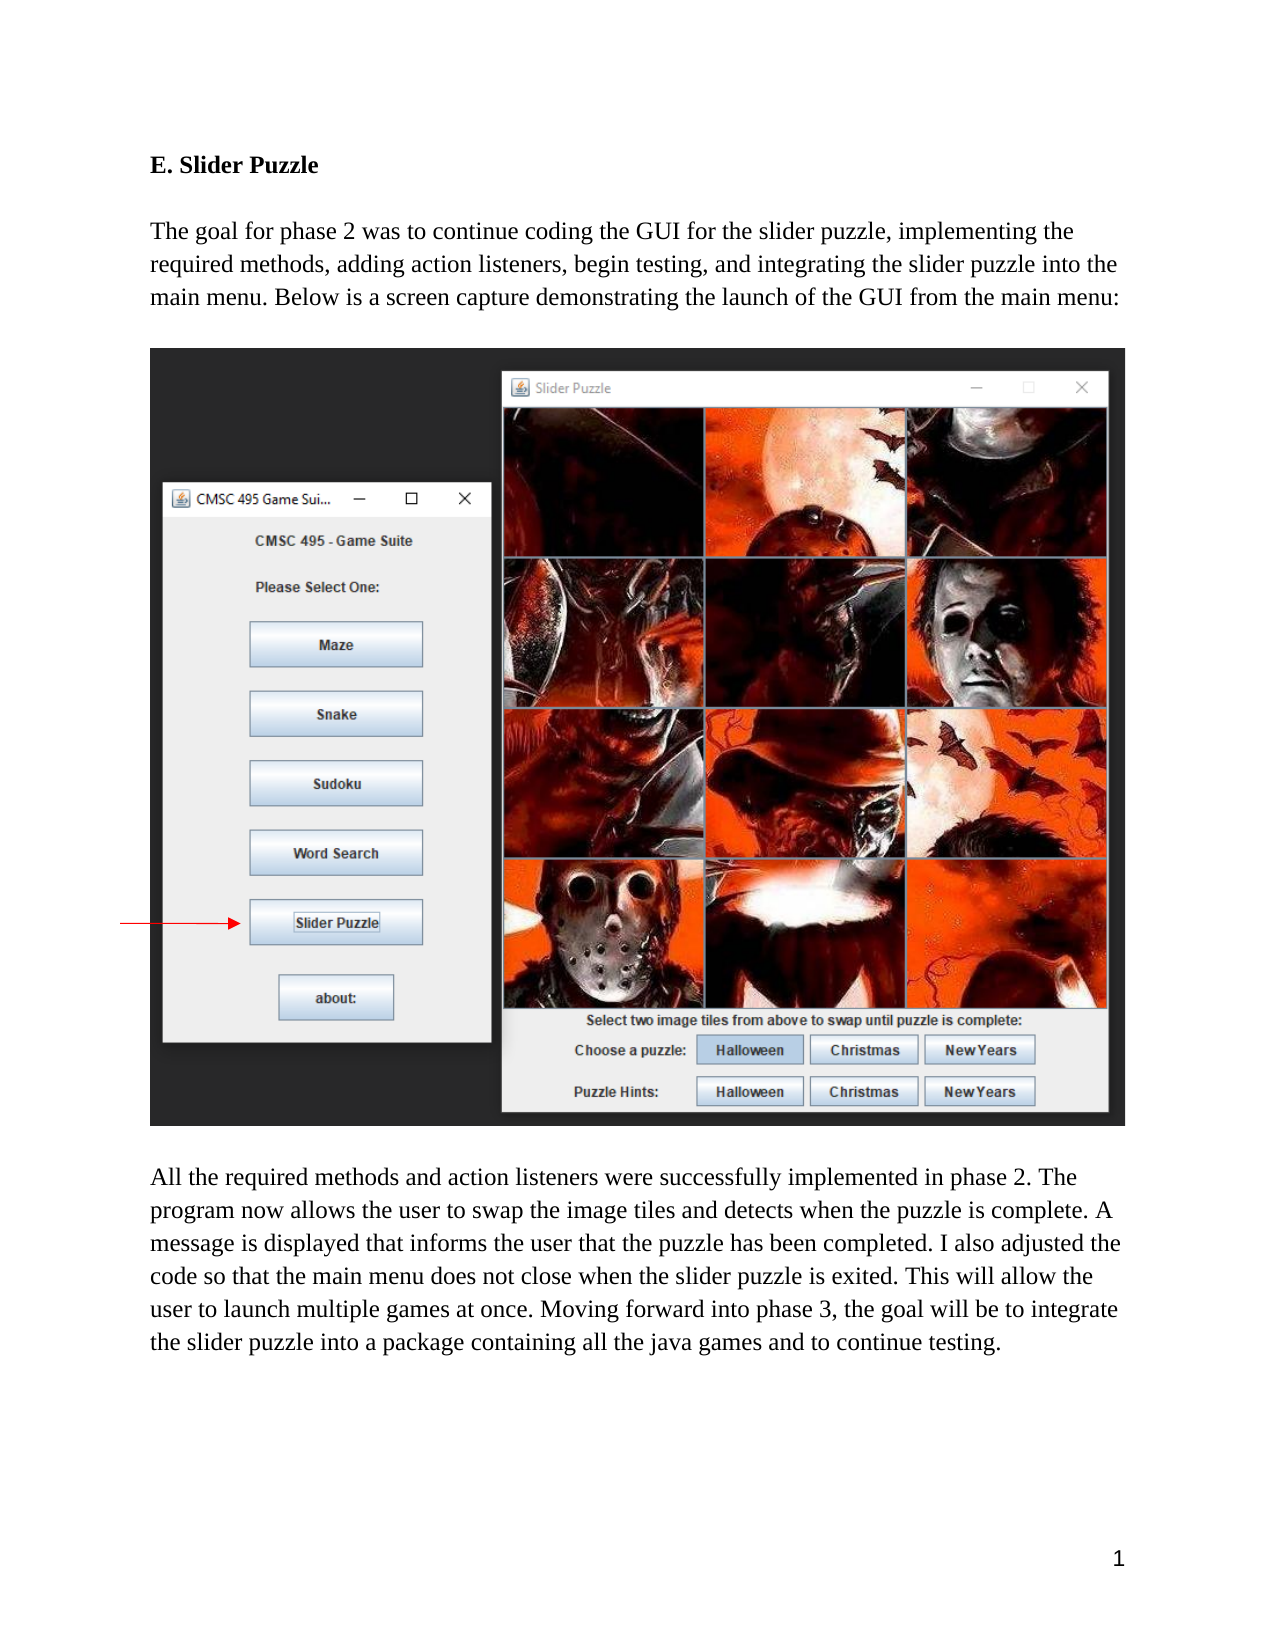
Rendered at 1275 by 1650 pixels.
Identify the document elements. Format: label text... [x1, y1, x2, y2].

text E. Slider Puzzle [150, 150, 1125, 179]
picture [150, 348, 1125, 1126]
text All the required methods and action listeners were successfully implemented in phase 2. The program now allows the user to swap the image tiles and detects when the puzzle is complete. A message is displayed that informs the user that the puzzle has been completed. I also adjusted the code so that the main menu does not close when the slider puzzle is exited. This will allow the user to launch multiple games at once. Moving forward into phase 3, the goal will be to integrate the slider puzzle into a package containing all the java games and to continue testing. [150, 1162, 1125, 1356]
text The goal for phase 2 was to continue coding the GUI for the slider puzzle, implementing the required methods, adding action listeners, begin testing, and integrating the slider puzzle into the main menu. Below is a screen capture demonstrating the launch of the GUI from the main menu: [150, 216, 1125, 311]
